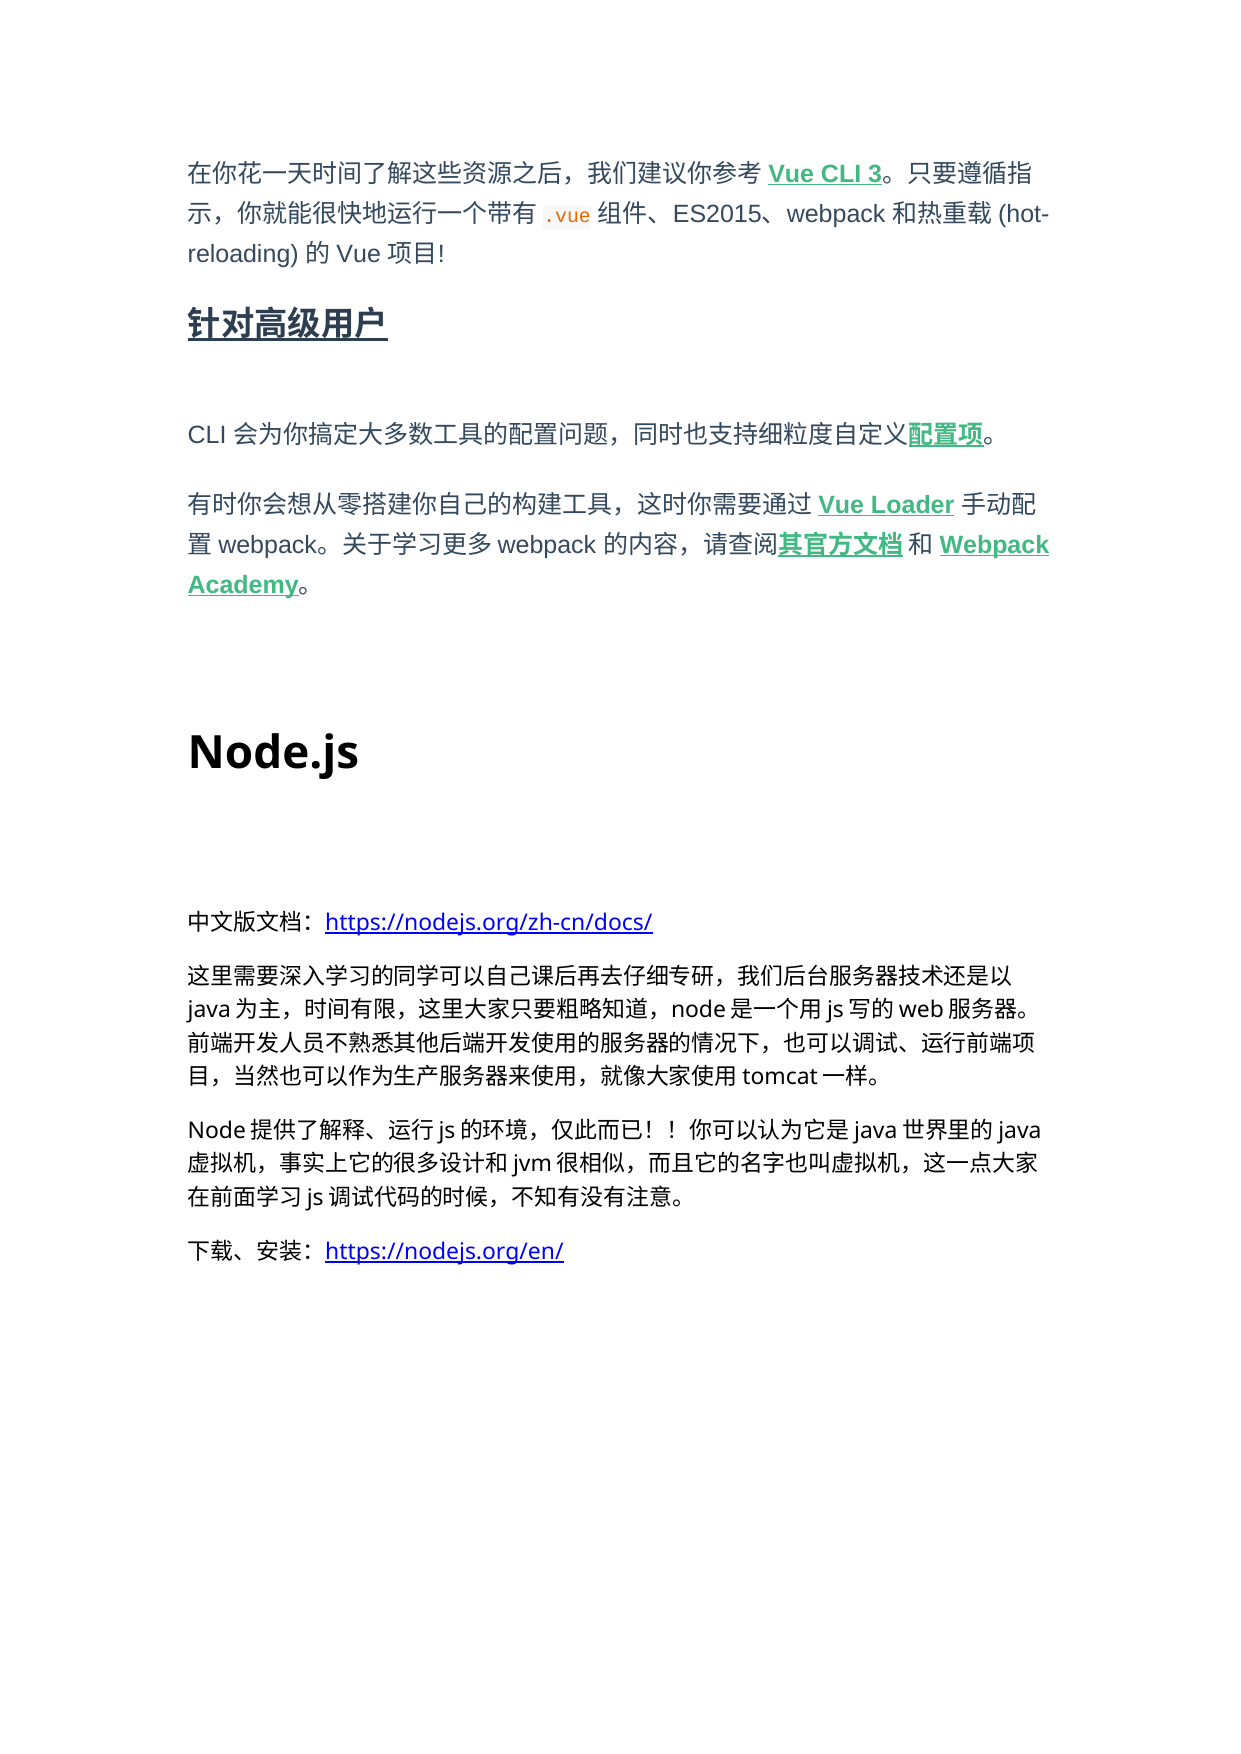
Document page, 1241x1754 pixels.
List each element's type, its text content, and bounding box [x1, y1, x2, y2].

subtitle 针对高级用户 [187, 297, 1053, 345]
text 这里需要深入学习的同学可以自己课后再去仔细专研，我们后台服务器技术还是以java为主，时间有限，这里大家只要粗略知道，node是一个用js写的web服务器。前端开发人员不熟悉其他后端开发使用的服务器的情况下，也可以调试、运行前端项目，当然也可以作为生产服务器来使用，就像大家使用tomcat一样。 [187, 958, 1053, 1091]
text 中文版文档：https://nodejs.org/zh-cn/docs/ [187, 904, 1053, 937]
text 在你花一天时间了解这些资源之后，我们建议你参考 Vue CLI 3。只要遵循指示，你就能很快地运行一个带有 .vue 组件、ES2015、webpack 和热重载 (hot-reloading) 的 Vue 项目! [187, 150, 1053, 270]
text CLI 会为你搞定大多数工具的配置问题，同时也支持细粒度自定义配置项。 [187, 410, 1053, 450]
text Node提供了解释、运行js的环境，仅此而已！！你可以认为它是java世界里的java虚拟机，事实上它的很多设计和jvm很相似，而且它的名字也叫虚拟机，这一点大家在前面学习js调试代码的时候，不知有没有注意。 [187, 1112, 1053, 1212]
text 有时你会想从零搭建你自己的构建工具，这时你需要通过 Vue Loader 手动配置 webpack。关于学习更多 webpack 的内容，请查阅其官方文档 和 Webpack Academy。 [187, 480, 1053, 600]
text 下载、安装：https://nodejs.org/en/ [187, 1233, 1053, 1266]
subtitle Node.js [187, 719, 1053, 782]
